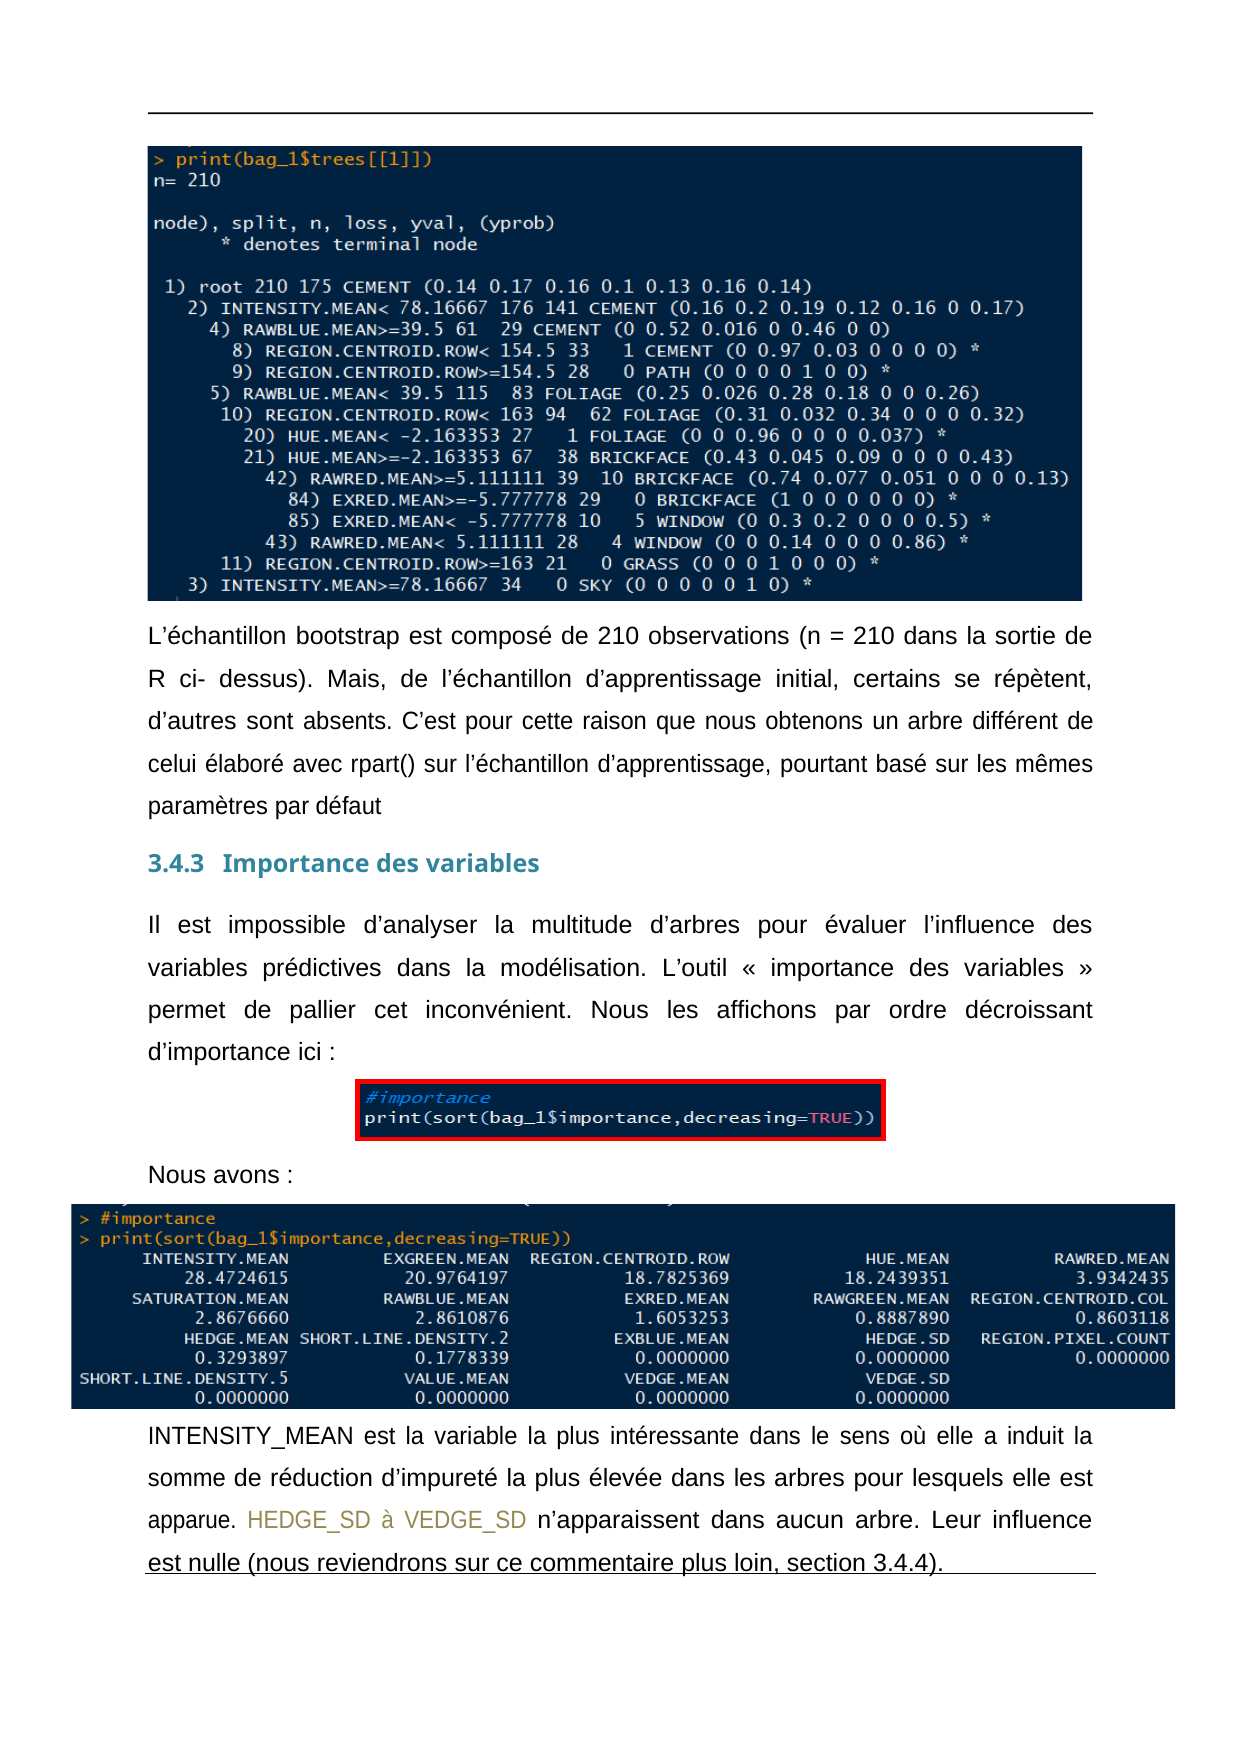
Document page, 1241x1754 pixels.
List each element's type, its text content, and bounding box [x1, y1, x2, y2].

text Nous avons : [148, 1159, 1223, 1188]
picture [71, 1204, 1176, 1409]
text INTENSITY_MEAN est la variable la plus intéressante dans le sens où elle a induit la somme de réduction d’impureté la plus élevée dans les arbres pour lesquels elle est apparue. HEDGE_SD à VEDGE_SD n’apparaissent dans aucun arbre. Leur influence est nulle (nous reviendrons sur ce commentaire plus loin, section 3.4.4). [148, 1421, 1093, 1576]
subtitle Importance des variables [148, 846, 1223, 880]
text L’échantillon bootstrap est composé de 210 observations (n = 210 dans la sortie de R ci- dessus). Mais, de l’échantillon d’apprentissage initial, certains se répètent, d’autres sont absents. C’est pour cette raison que nous obtenons un arbre différent de celui élaboré avec rpart() sur l’échantillon d’apprentissage, pourtant basé sur les mêmes paramètres par défaut [148, 621, 1093, 820]
text Il est impossible d’analyser la multitude d’arbres pour évaluer l’influence des variables prédictives dans la modélisation. L’outil « importance des variables » permet de pallier cet inconvénient. Nous les affichons par ordre décroissant d’importance ici : [148, 910, 1093, 1066]
picture [360, 1084, 881, 1137]
picture [147, 146, 1083, 601]
